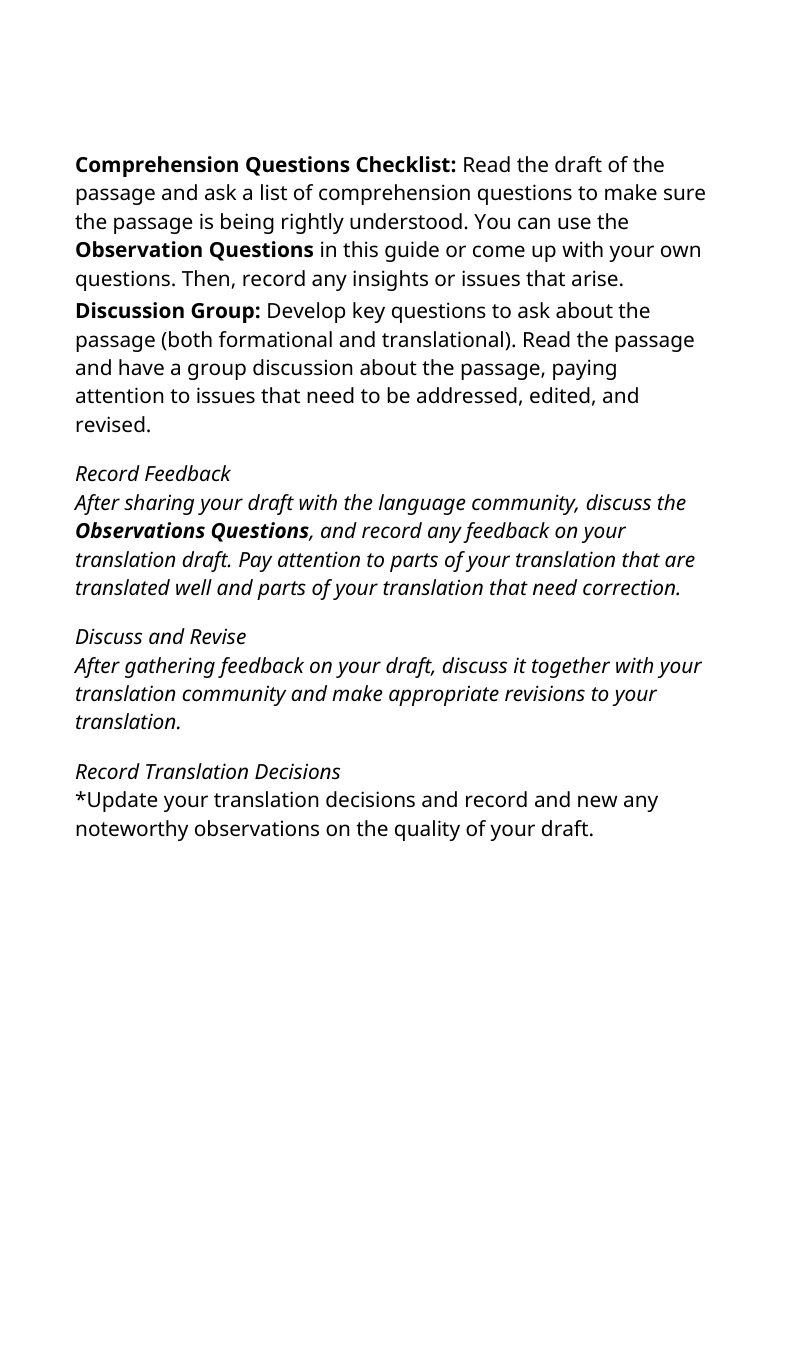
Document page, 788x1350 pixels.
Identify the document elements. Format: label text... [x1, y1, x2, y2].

subtitle Discuss and Revise [75, 622, 712, 651]
text Comprehension Questions Checklist: Read the draft of the passage and ask a list of comprehension questions to make sure the passage is being rightly understood. You can use the Observation Questions in this guide or come up with your own questions. Then, record any insights or issues that arise. [75, 150, 712, 292]
subtitle Record Feedback [75, 459, 712, 488]
text After sharing your draft with the language community, discuss the Observations Questions, and record any feedback on your translation draft. Pay attention to parts of your translation that are translated well and parts of your translation that need correction. [75, 488, 712, 602]
text After gathering feedback on your draft, discuss it together with your translation community and make appropriate revisions to your translation. [75, 651, 712, 736]
subtitle Record Translation Decisions [75, 757, 712, 785]
text Discussion Group: Develop key questions to ask about the passage (both formational and translational). Read the passage and have a group discussion about the passage, paying attention to issues that need to be addressed, edited, and revised. [75, 296, 712, 438]
text *Update your translation decisions and record and new any noteworthy observations on the quality of your draft. [75, 785, 712, 842]
